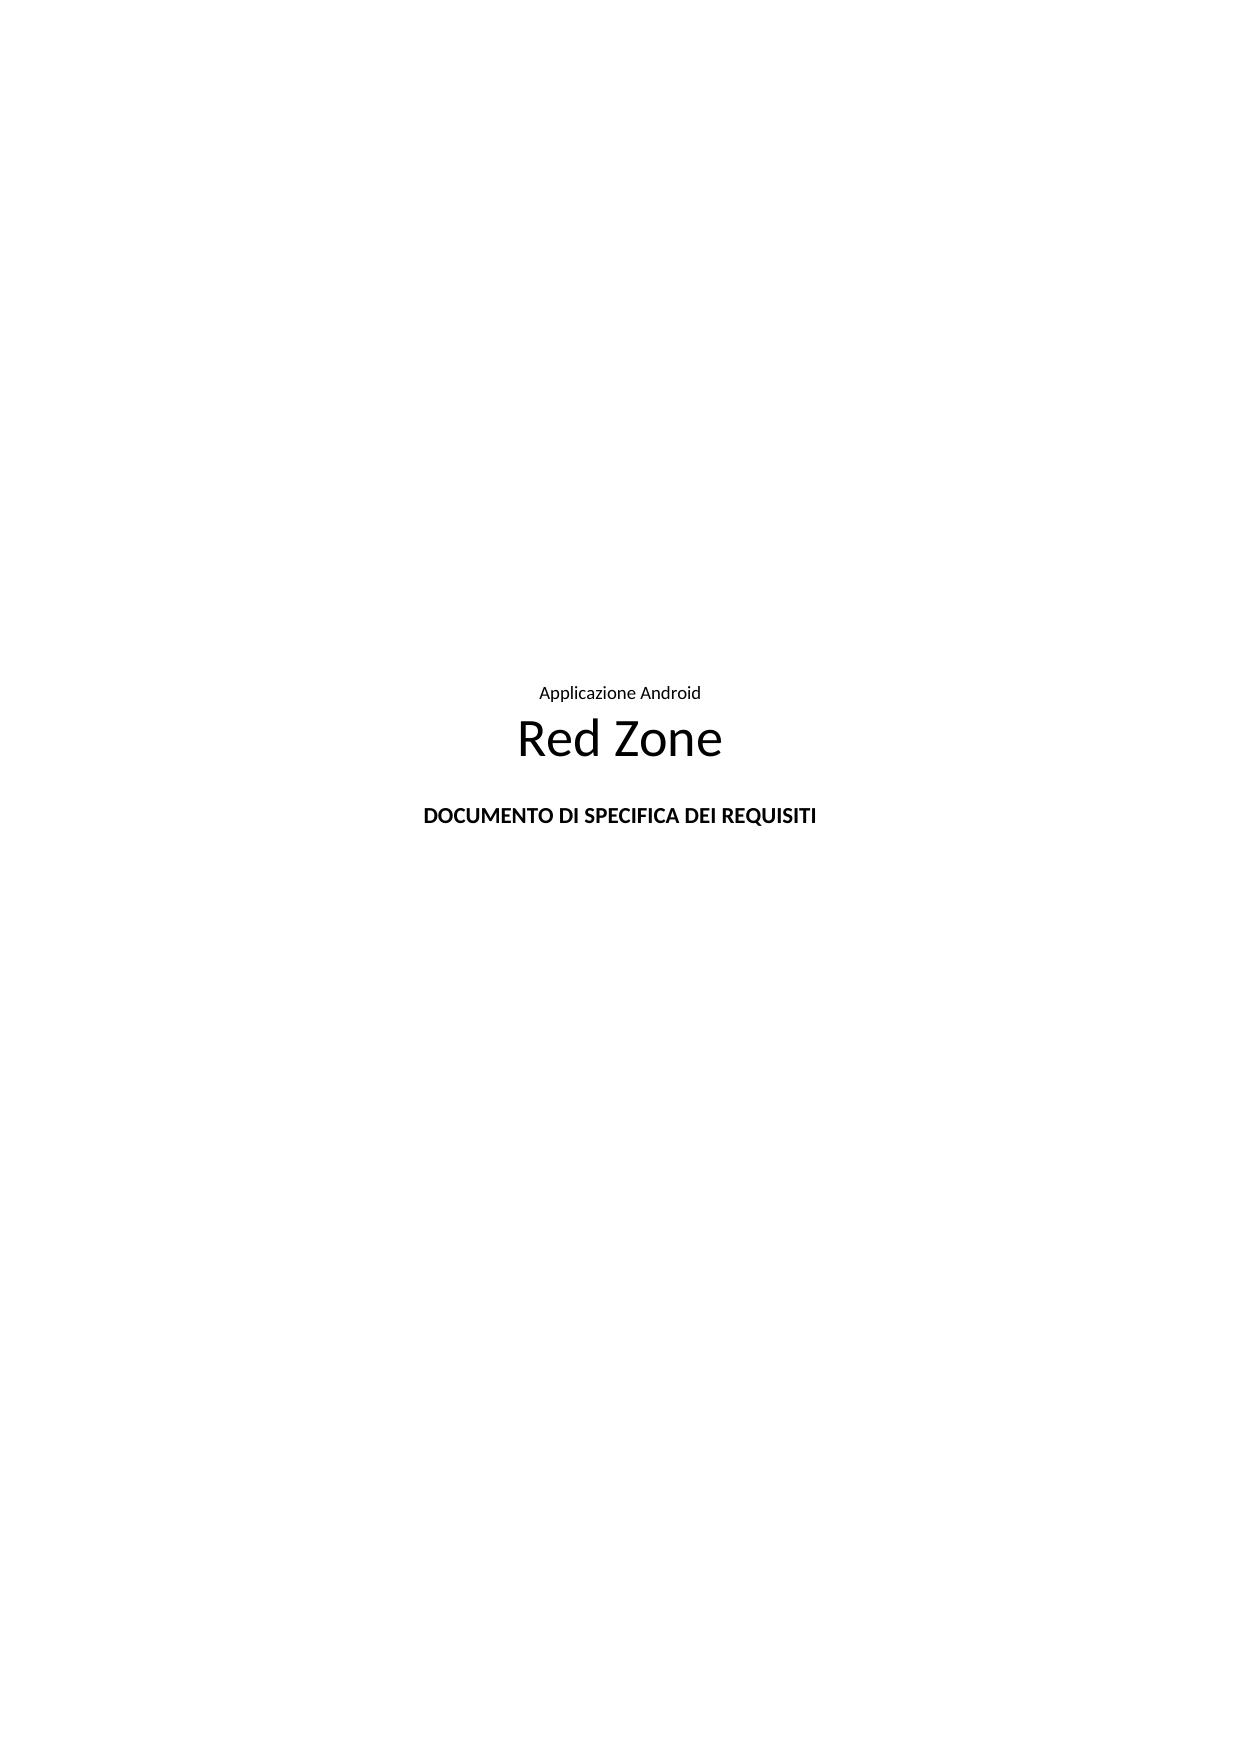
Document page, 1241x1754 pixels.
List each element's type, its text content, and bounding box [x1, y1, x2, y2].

text Red Zone [118, 704, 1122, 770]
text Applicazione Android [118, 681, 1122, 704]
text DOCUMENTO DI SPECIFICA DEI REQUISITI [118, 801, 1122, 829]
